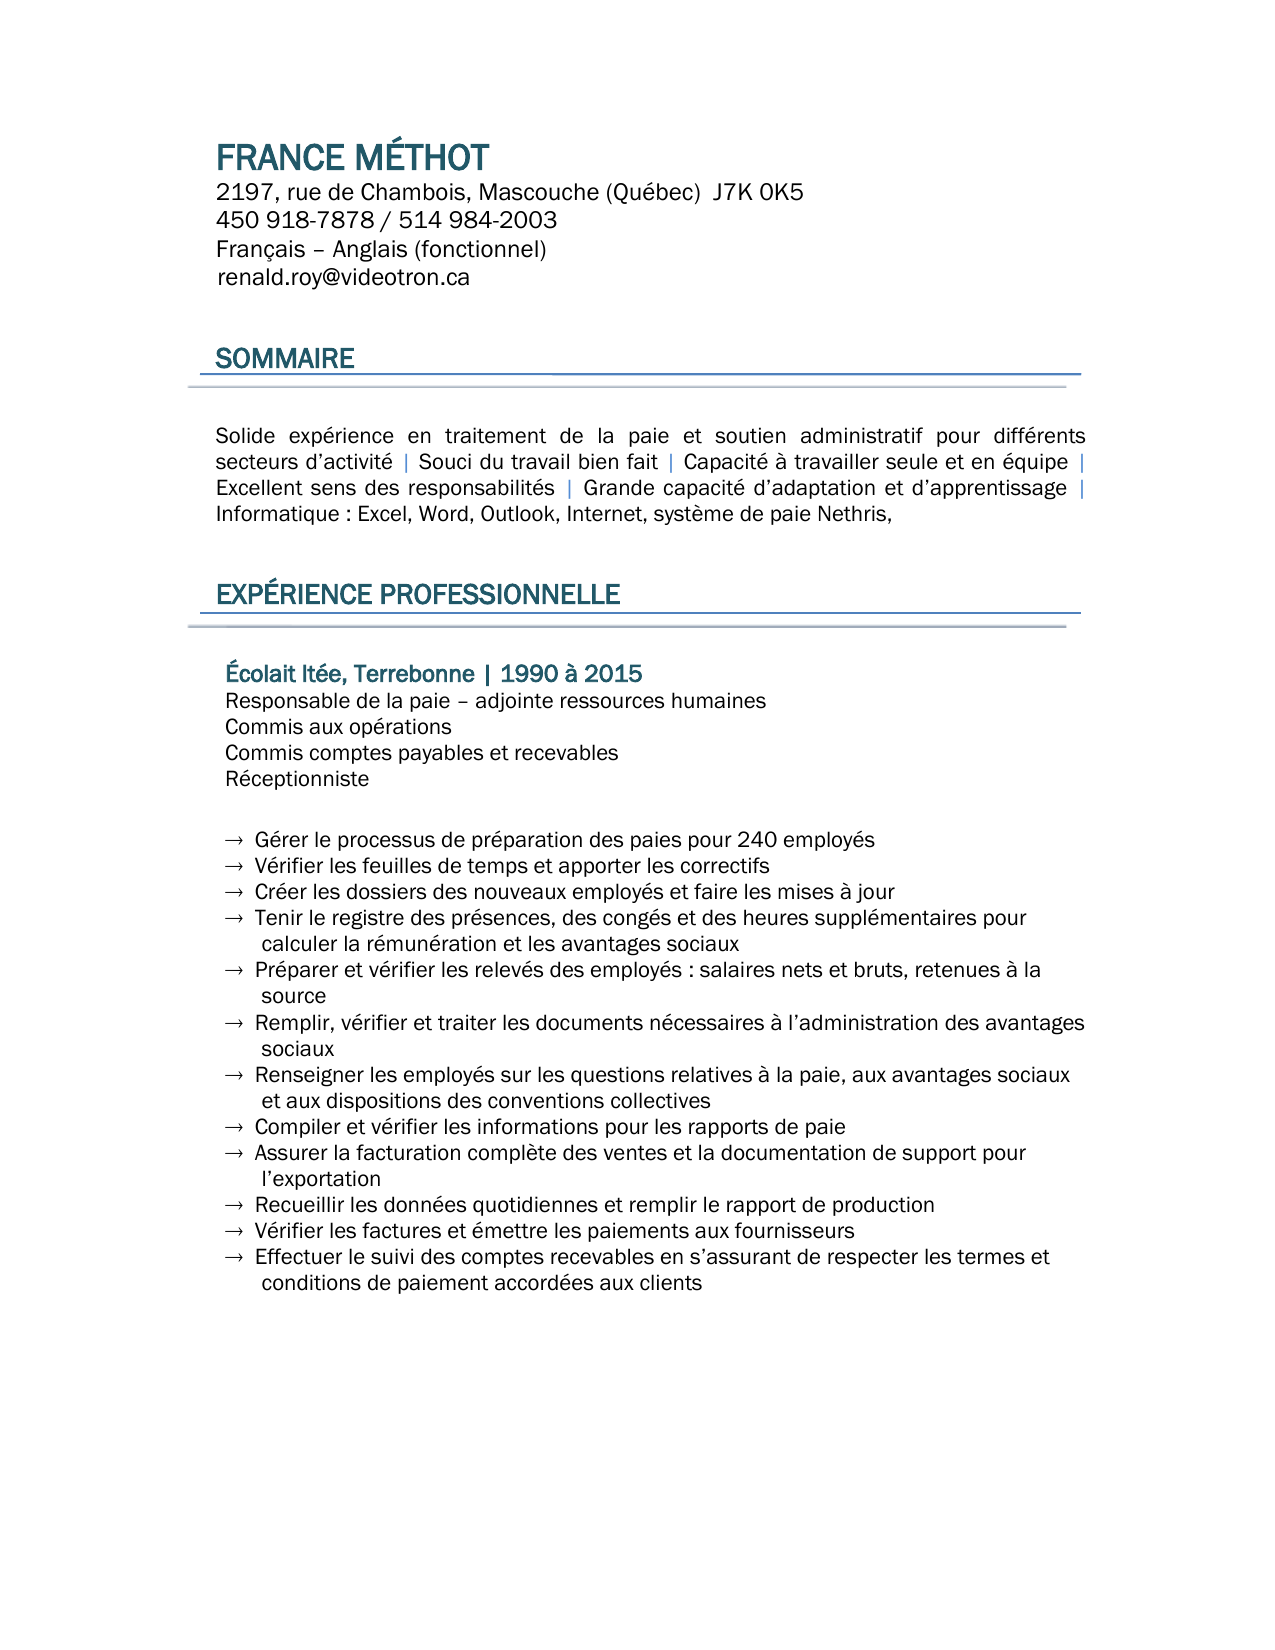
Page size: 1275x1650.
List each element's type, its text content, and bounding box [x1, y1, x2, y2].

list Renseigner les employés sur les questions relatives à la paie, aux avantages sociaux et aux dispositions des conventions collectives [225, 1061, 1087, 1113]
list Assurer la facturation complète des ventes et la documentation de support pour l’exportation [225, 1139, 1087, 1191]
list Vérifier les feuilles de temps et apporter les correctifs [225, 853, 1087, 879]
list Effectuer le suivi des comptes recevables en s’assurant de respecter les termes et conditions de paiement accordées aux clients [225, 1243, 1087, 1295]
list Préparer et vérifier les relevés des employés : salaires nets et bruts, retenues à la source [225, 957, 1087, 1009]
subtitle Responsable de la paie – adjointe ressources humaines [187, 687, 1087, 713]
subtitle Commis comptes payables et recevables [187, 739, 1087, 765]
subtitle EXPÉRIENCE PROFESSIONNELLE [216, 577, 1087, 610]
list Vérifier les factures et émettre les paiements aux fournisseurs [225, 1217, 1087, 1243]
list Remplir, vérifier et traiter les documents nécessaires à l’administration des avantages sociaux [225, 1009, 1087, 1061]
list Recueillir les données quotidiennes et remplir le rapport de production [225, 1191, 1087, 1217]
text Français – Anglais (fonctionnel) [216, 234, 1087, 263]
list Gérer le processus de préparation des paies pour 240 employés [225, 827, 1087, 853]
subtitle Réceptionniste [187, 765, 1087, 791]
subtitle Commis aux opérations [187, 713, 1087, 739]
text Solide expérience en traitement de la paie et soutien administratif pour différents secteurs d’activité | Souci du travail bien fait | Capacité à travailler seule et en équipe | Excellent sens des responsabilités | Grande capacité d’adaptation et d’apprentissage | Informatique : Excel, Word, Outlook, Internet, système de paie Nethris, [216, 423, 1087, 527]
list Créer les dossiers des nouveaux employés et faire les mises à jour [225, 879, 1087, 905]
subtitle Écolait ltée, Terrebonne | 1990 à 2015 [187, 659, 1087, 687]
subtitle SOMMAIRE [216, 341, 1087, 374]
text 2197, rue de Chambois, Mascouche (Québec) J7K 0K5 450 918-7878 / 514 984-2003 [216, 178, 1087, 234]
list Tenir le registre des présences, des congés et des heures supplémentaires pour calculer la rémunération et les avantages sociaux [225, 905, 1087, 957]
subtitle FRANCE MÉTHOT [216, 135, 1087, 178]
text renald.roy@videotron.ca [217, 263, 1087, 291]
list Compiler et vérifier les informations pour les rapports de paie [225, 1113, 1087, 1139]
